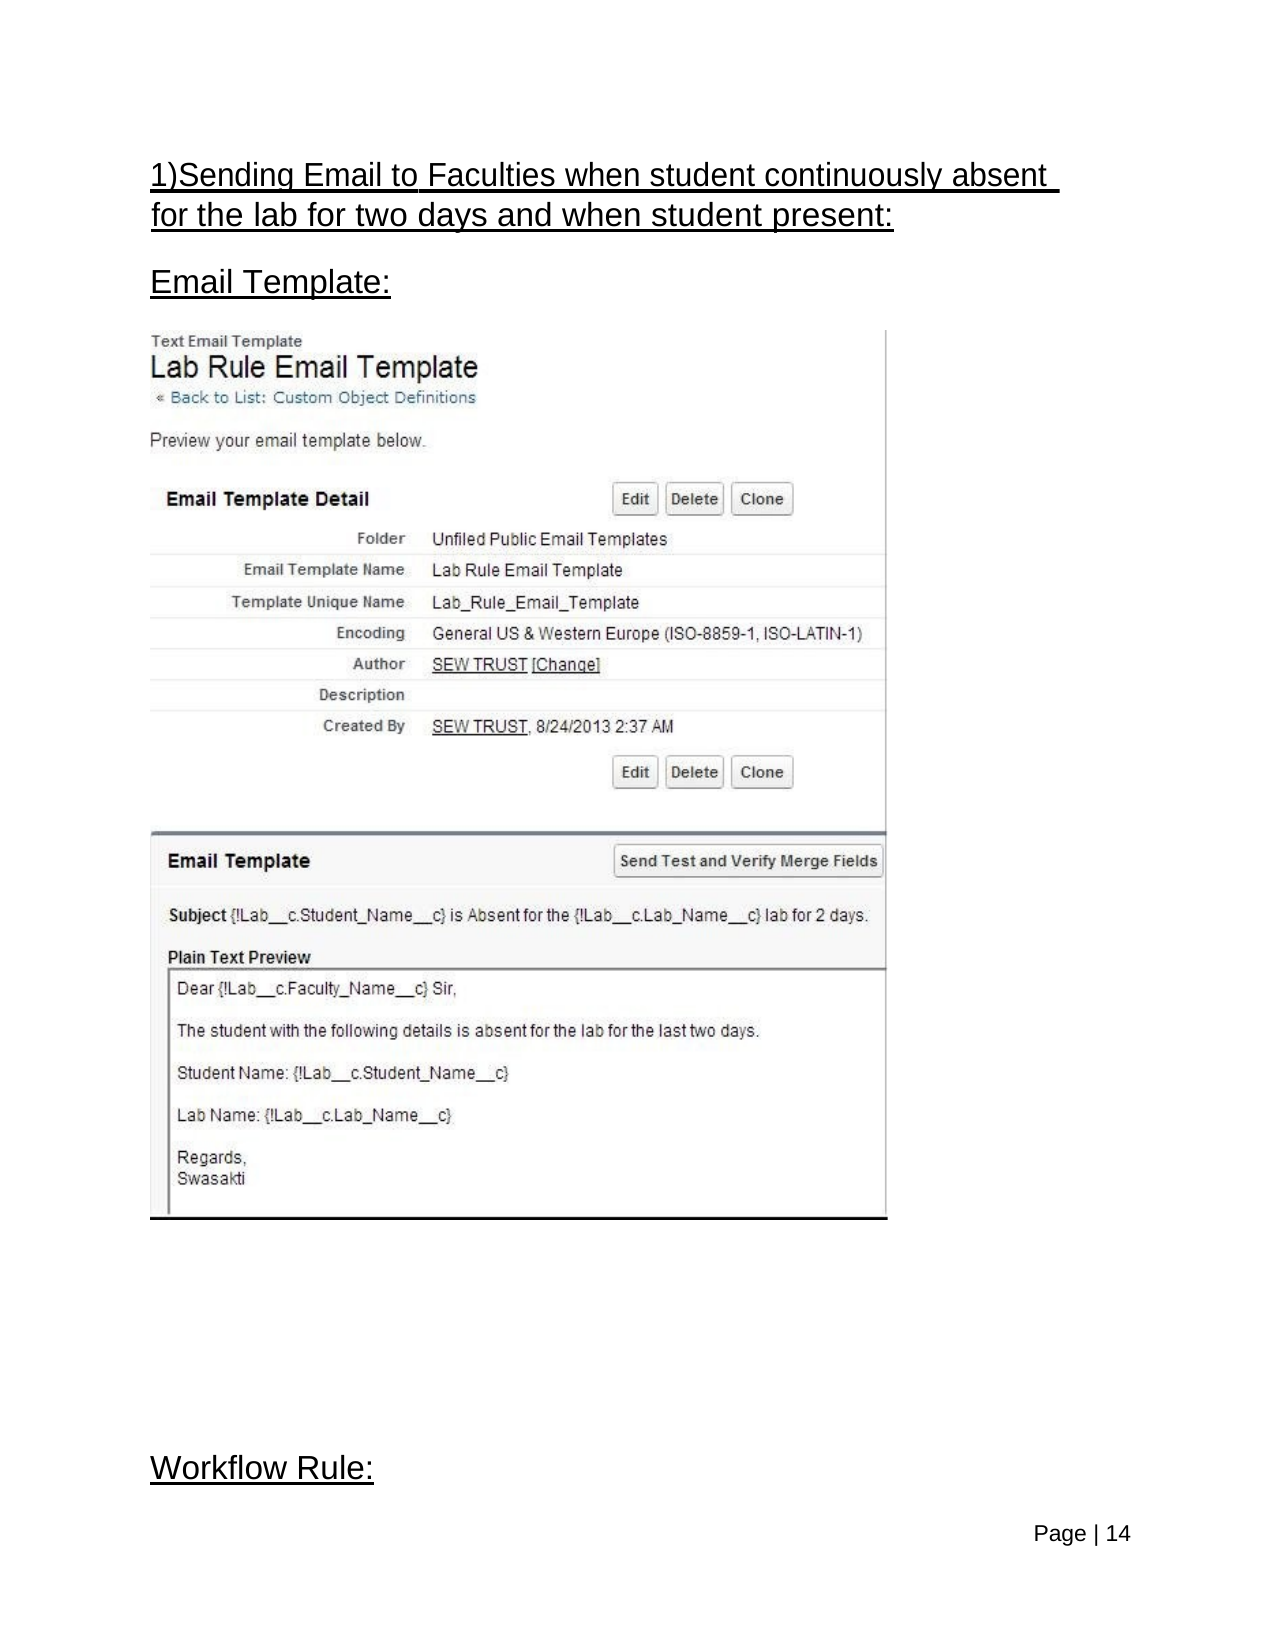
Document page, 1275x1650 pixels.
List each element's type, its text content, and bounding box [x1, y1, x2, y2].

text Email Template: [150, 262, 1150, 301]
text 1)Sending Email to Faculties when student continuously absent for the lab for two days and when student present: [150, 155, 1065, 233]
picture [150, 330, 888, 1220]
text Workflow Rule: [150, 1448, 1150, 1487]
